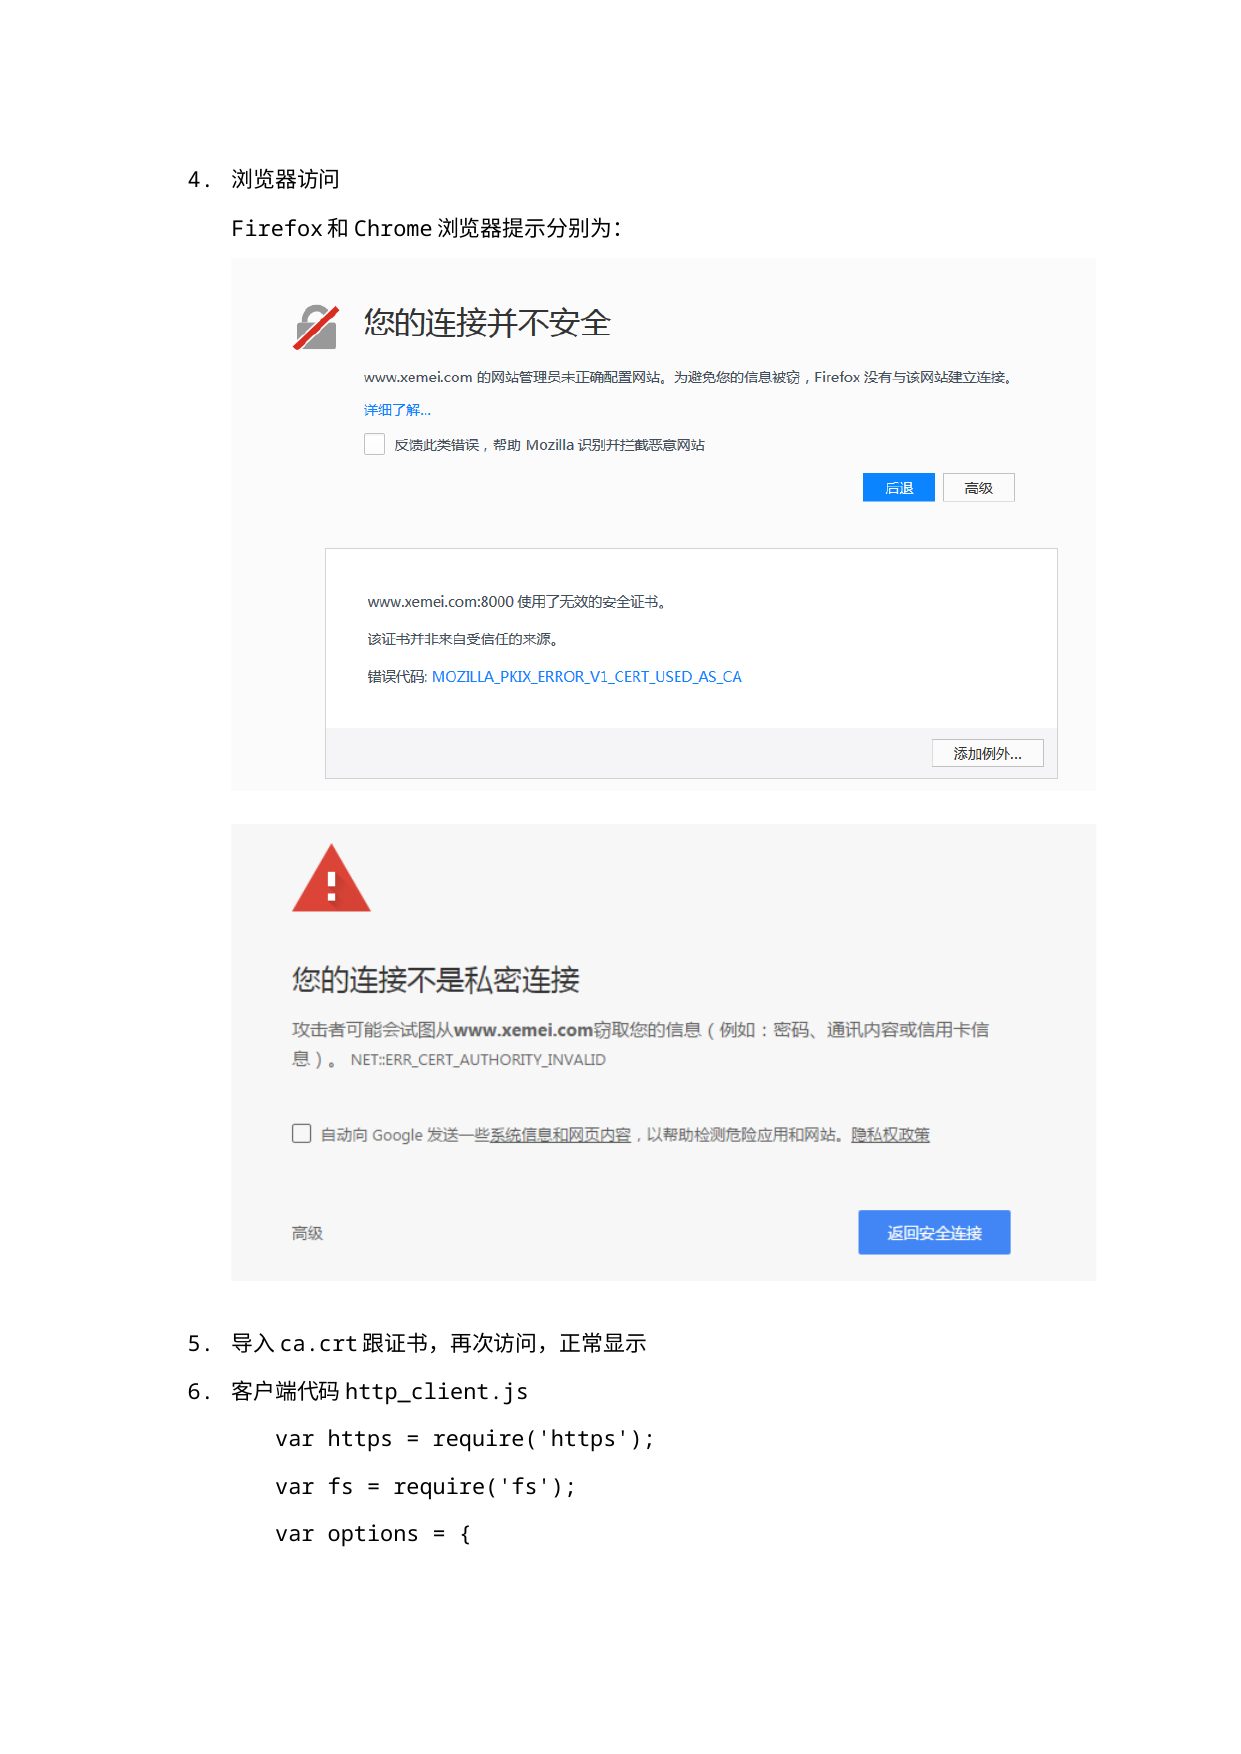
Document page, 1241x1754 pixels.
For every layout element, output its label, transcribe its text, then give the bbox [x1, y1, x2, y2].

list var https = require('https'); [231, 1422, 1053, 1454]
list var options = { [231, 1517, 1053, 1549]
list 浏览器访问 [187, 162, 1053, 194]
list 客户端代码http_client.js [187, 1374, 1053, 1406]
picture [231, 824, 1097, 1281]
list Firefox和Chrome浏览器提示分别为： [231, 210, 1053, 243]
picture [231, 258, 1097, 791]
list 导入ca.crt跟证书，再次访问，正常显示 [187, 1325, 1053, 1358]
list var fs = require('fs'); [231, 1469, 1053, 1502]
